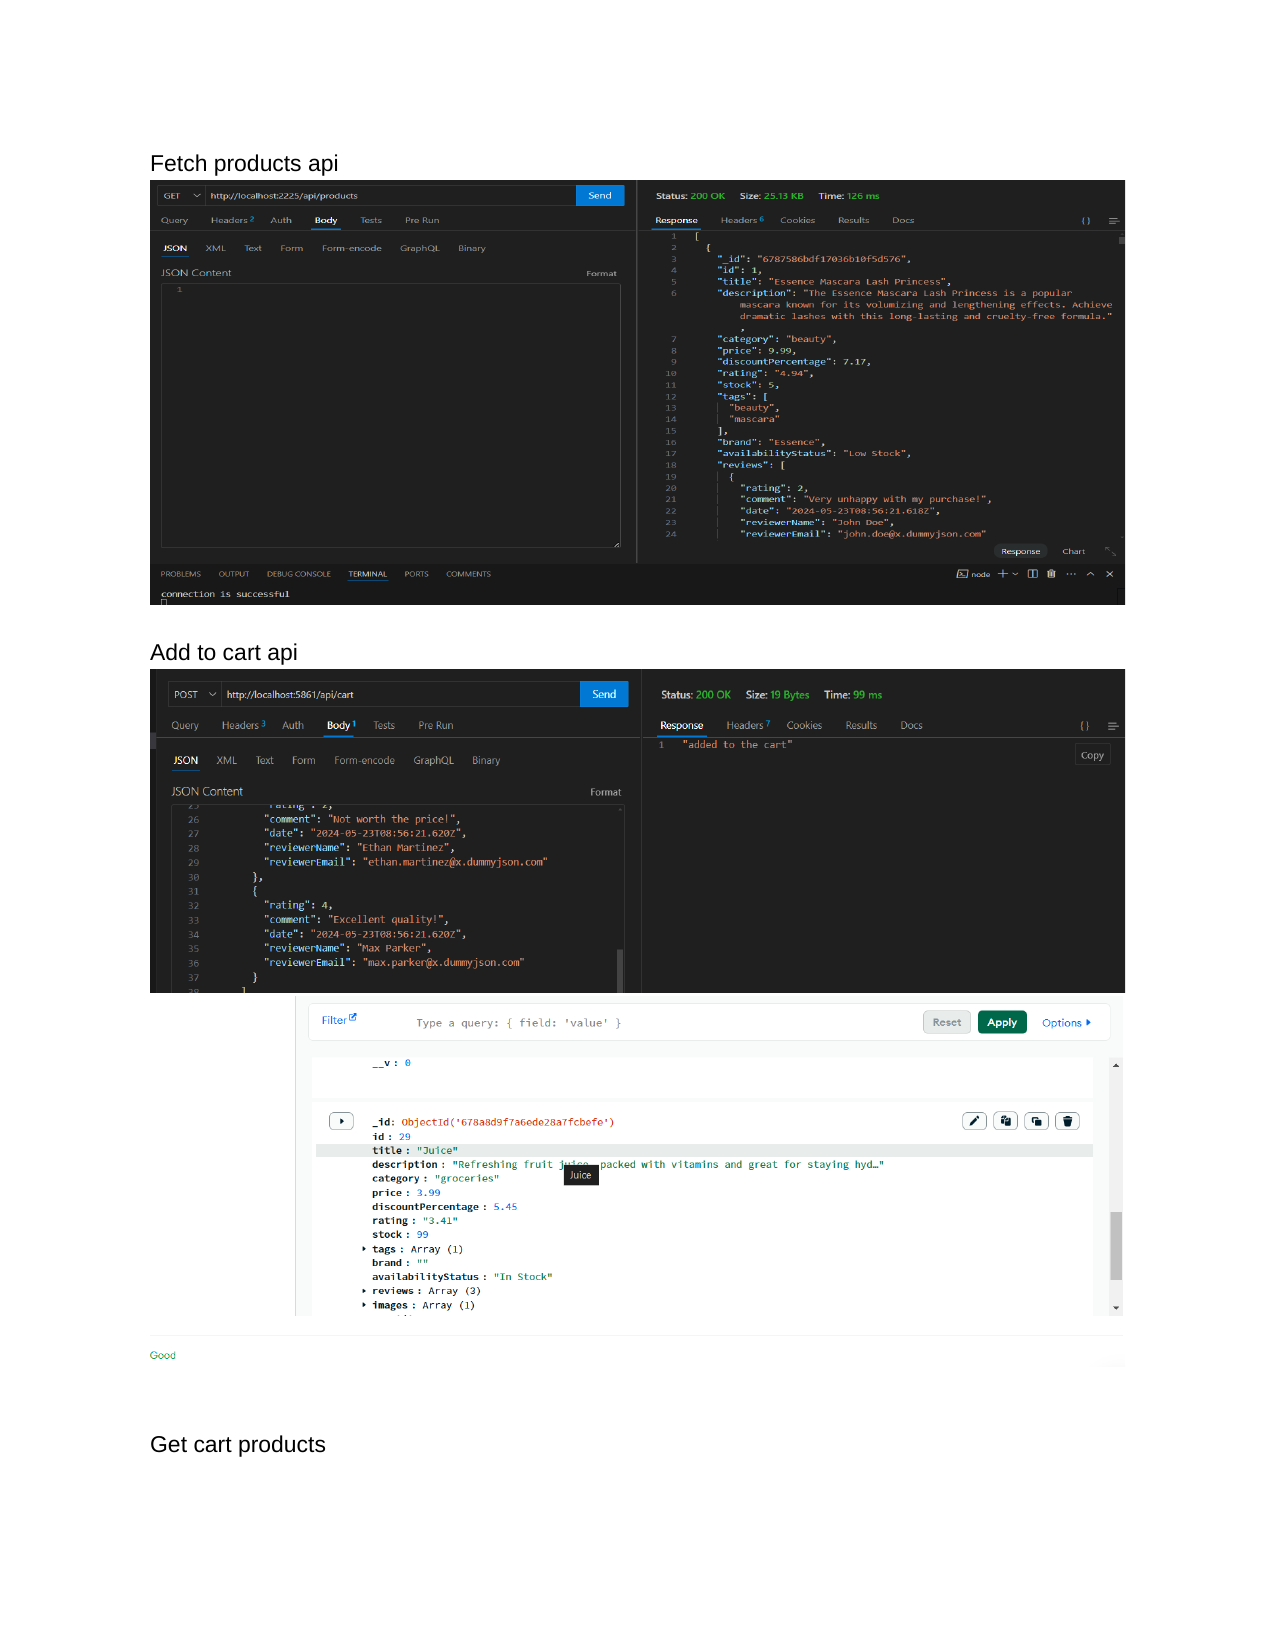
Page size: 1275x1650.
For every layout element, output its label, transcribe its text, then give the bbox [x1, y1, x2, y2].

picture [150, 669, 1125, 993]
text Get cart products [150, 1431, 1125, 1457]
text Add to cart api [150, 639, 1125, 665]
picture [150, 180, 1125, 605]
text Fetch products api [150, 150, 1125, 176]
picture [150, 996, 1125, 1367]
